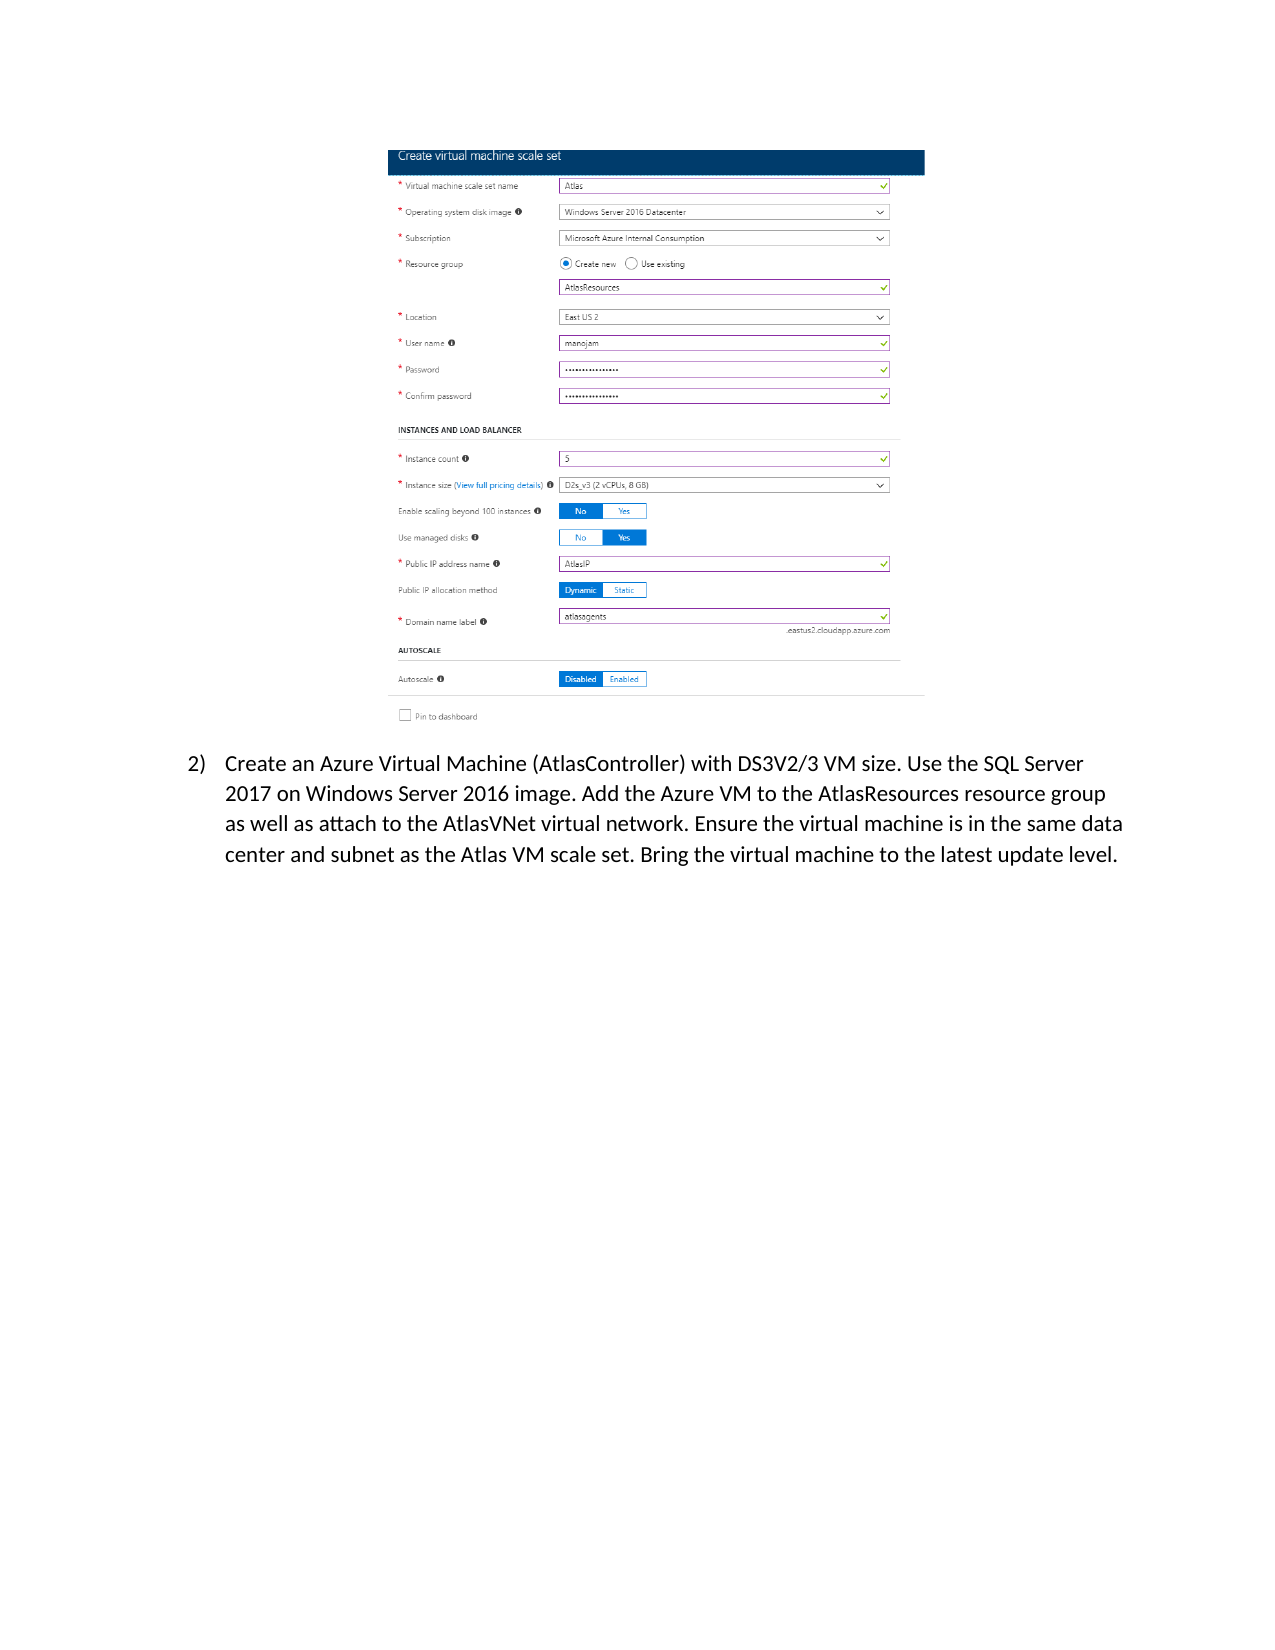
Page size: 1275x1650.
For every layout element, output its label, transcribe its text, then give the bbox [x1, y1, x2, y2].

list Create an Azure Virtual Machine (AtlasController) with DS3V2/3 VM size. Use the SQL Server 2017 on Windows Server 2016 image. Add the Azure VM to the AtlasResources resource group as well as attach to the AtlasVNet virtual network. Ensure the virtual machine is in the same data center and subnet as the Atlas VM scale set. Bring the virtual machine to the latest update level. [187, 749, 1125, 868]
